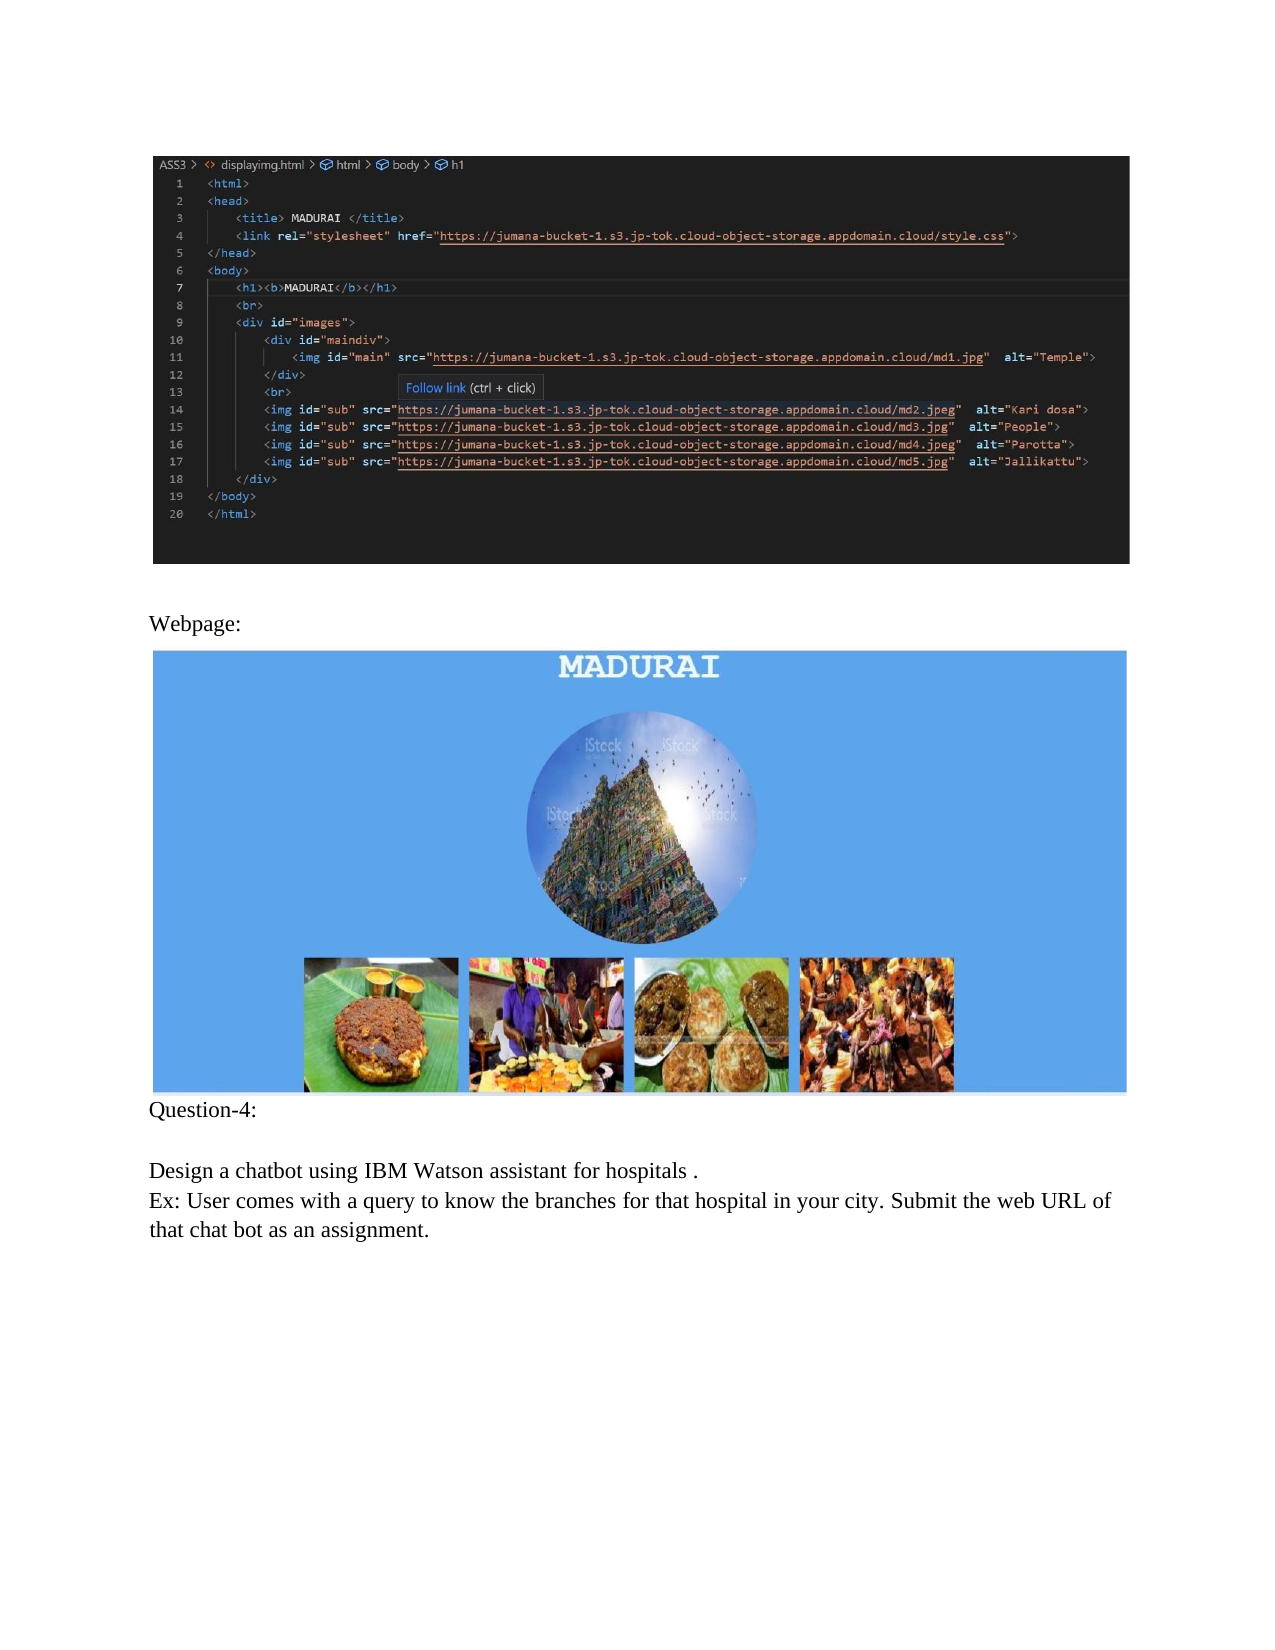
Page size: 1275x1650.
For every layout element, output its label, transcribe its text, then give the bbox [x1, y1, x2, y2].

text Ex: User comes with a query to know the branches for that hospital in your city. Submit the web URL of that chat bot as an assignment. [148, 1187, 1116, 1243]
picture [153, 647, 1127, 1096]
text Design a chatbot using IBM Watson assistant for hospitals . [148, 1157, 1269, 1183]
picture [153, 156, 1130, 564]
text Webpage: [148, 611, 1269, 637]
